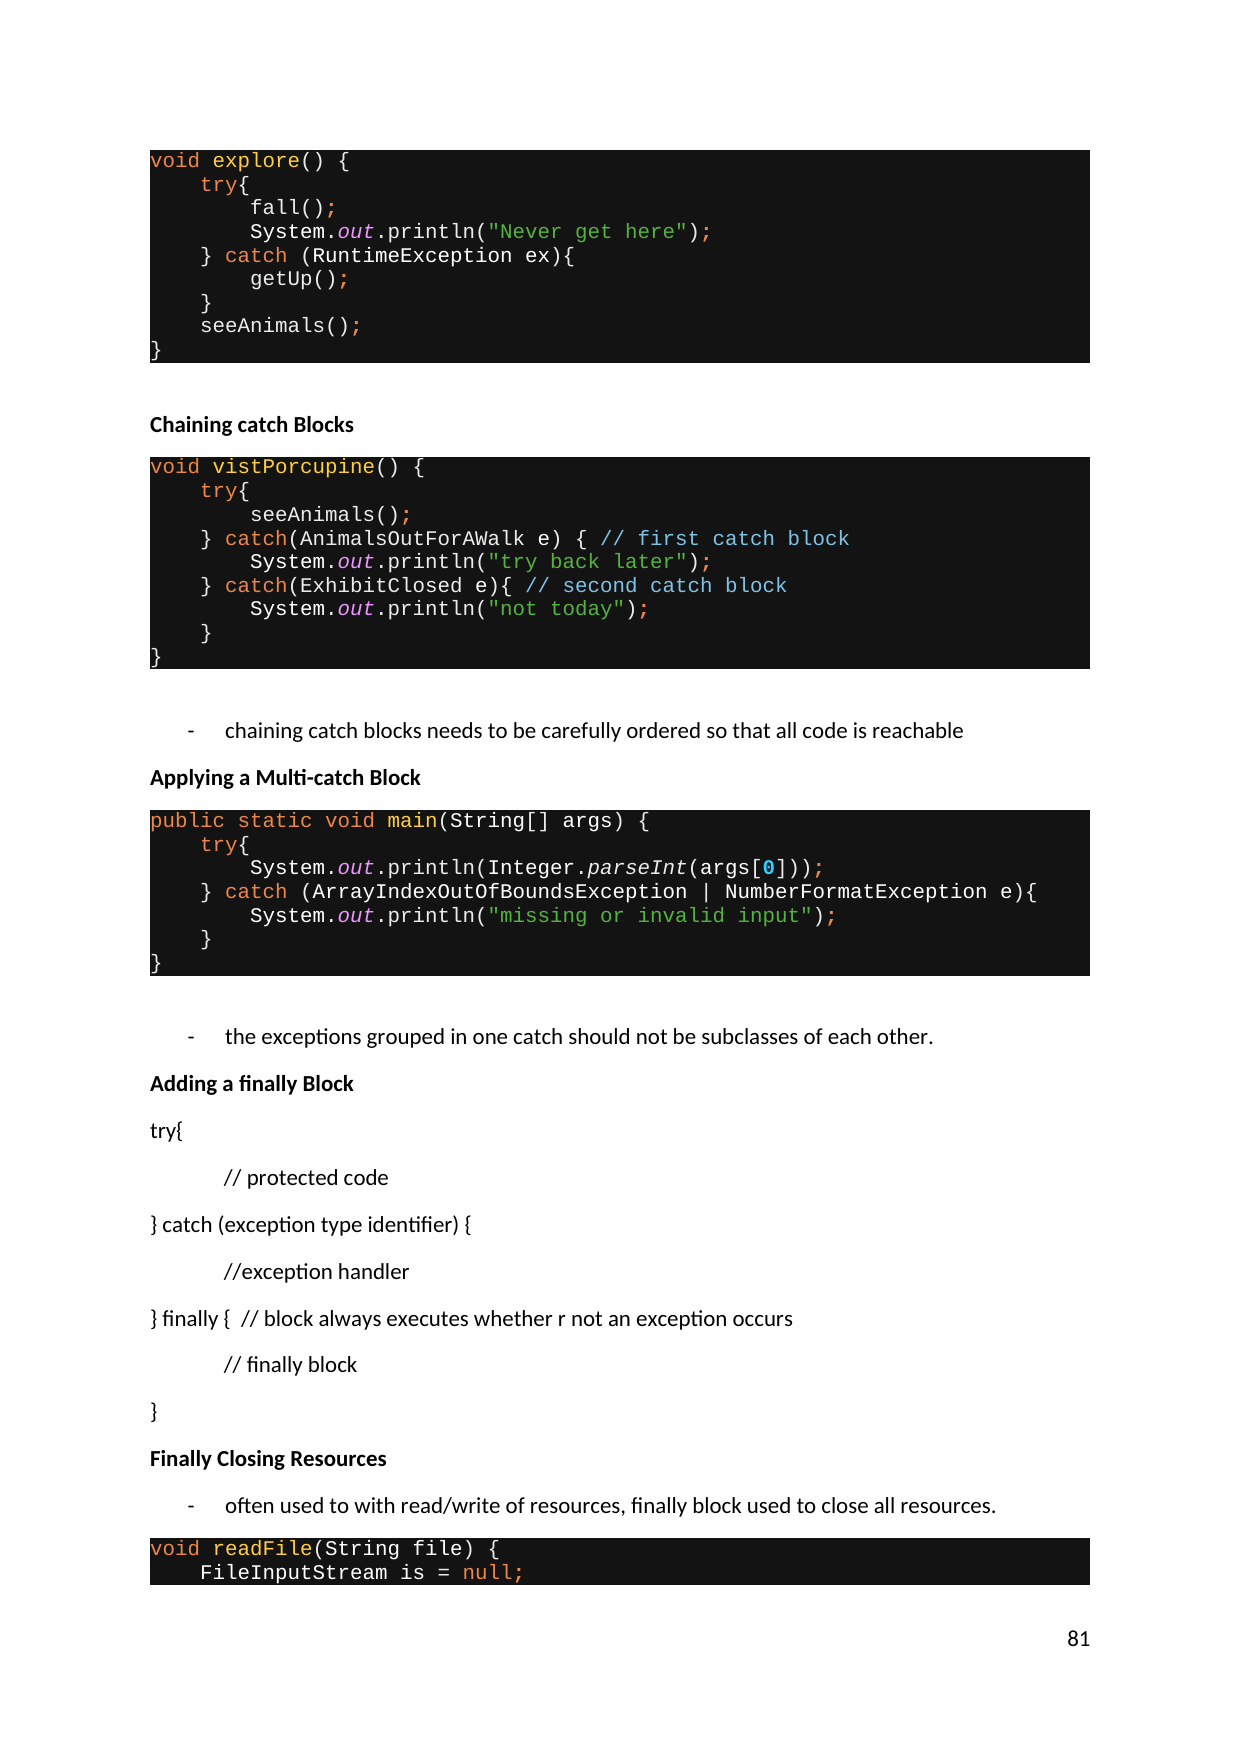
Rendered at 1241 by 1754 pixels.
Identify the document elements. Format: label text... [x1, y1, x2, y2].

text Finally Closing Resources [150, 1444, 1090, 1472]
text Adding a finally Block [150, 1069, 1090, 1097]
list chaining catch blocks needs to be carefully ordered so that all code is reachable [187, 716, 1090, 744]
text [150, 150, 1090, 363]
text // protected code [150, 1163, 1090, 1191]
list often used to with read/write of resources, finally block used to close all resources. [187, 1491, 1090, 1519]
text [150, 1538, 1090, 1585]
text Chaining catch Blocks [150, 410, 1090, 438]
text //exception handler [150, 1257, 1090, 1285]
text } finally { // block always executes whether r not an exception occurs [150, 1304, 1090, 1332]
text // finally block [150, 1351, 1090, 1378]
text try{ [150, 1116, 1090, 1144]
list the exceptions grouped in one catch should not be subclasses of each other. [187, 1022, 1090, 1050]
text } catch (exception type identifier) { [150, 1210, 1090, 1238]
text public static void main(String[] args) { try{ System.out.println(Integer.parseInt(args[0])); } catch (ArrayIndexOutOfBoundsException | NumberFormatException e){ System.out.println("missing or invalid input"); } } [150, 810, 1090, 976]
text Applying a Multi-catch Block [150, 763, 1090, 791]
text } [150, 1397, 1090, 1425]
text void vistPorcupine() { try{ seeAnimals(); } catch(AnimalsOutForAWalk e) { // first catch block System.out.println("try back later"); } catch(ExhibitClosed e){ // second catch block System.out.println("not today"); } } [150, 457, 1090, 669]
